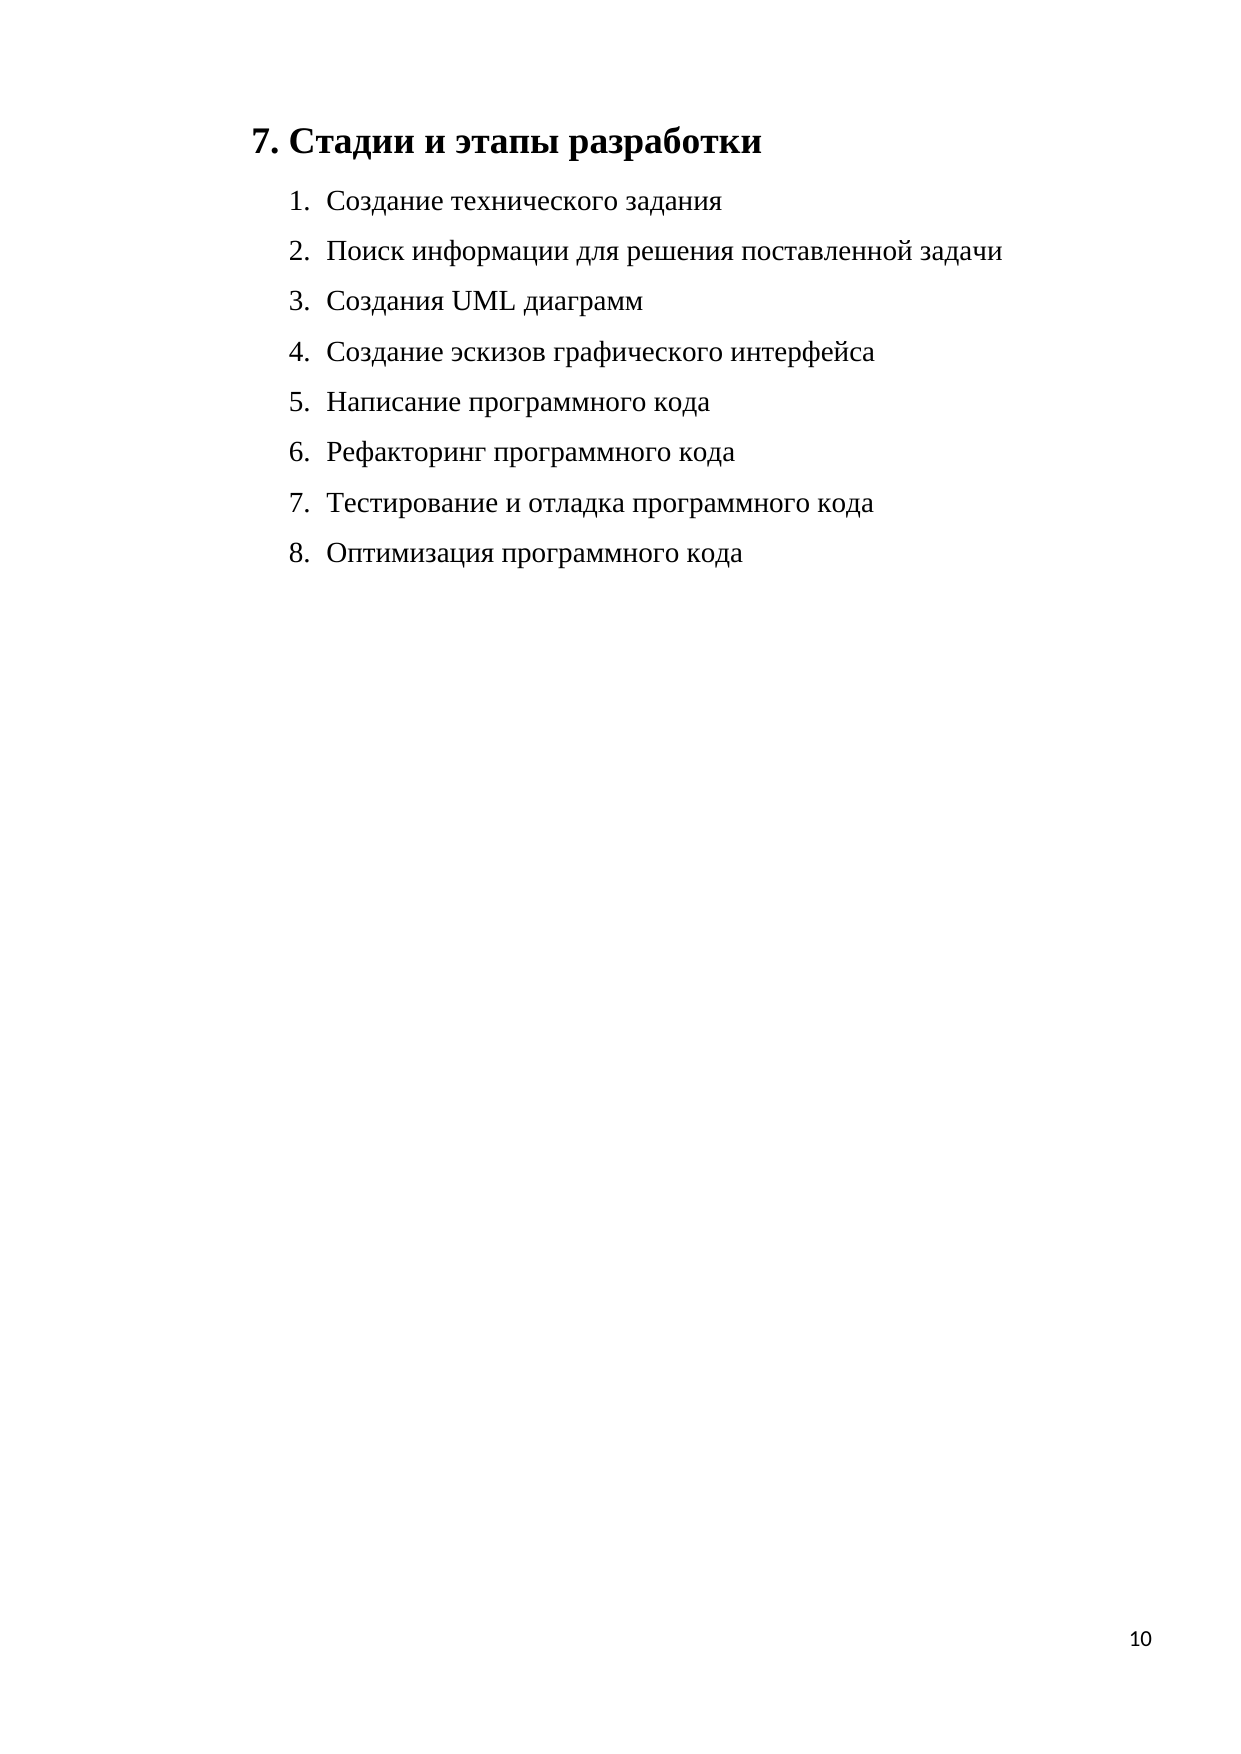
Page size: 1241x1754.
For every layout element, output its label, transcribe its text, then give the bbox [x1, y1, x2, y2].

list Рефакторинг программного кода [288, 434, 1152, 468]
list Поиск информации для решения поставленной задачи [288, 233, 1152, 267]
list Написание программного кода [288, 384, 1152, 418]
list Тестирование и отладка программного кода [288, 485, 1152, 518]
list Создания UML диаграмм [288, 283, 1152, 317]
list Оптимизация программного кода [288, 535, 1152, 568]
list Создание технического задания [288, 183, 1152, 216]
list Создание эскизов графического интерфейса [288, 334, 1152, 367]
list Стадии и этапы разработки [251, 118, 1152, 161]
